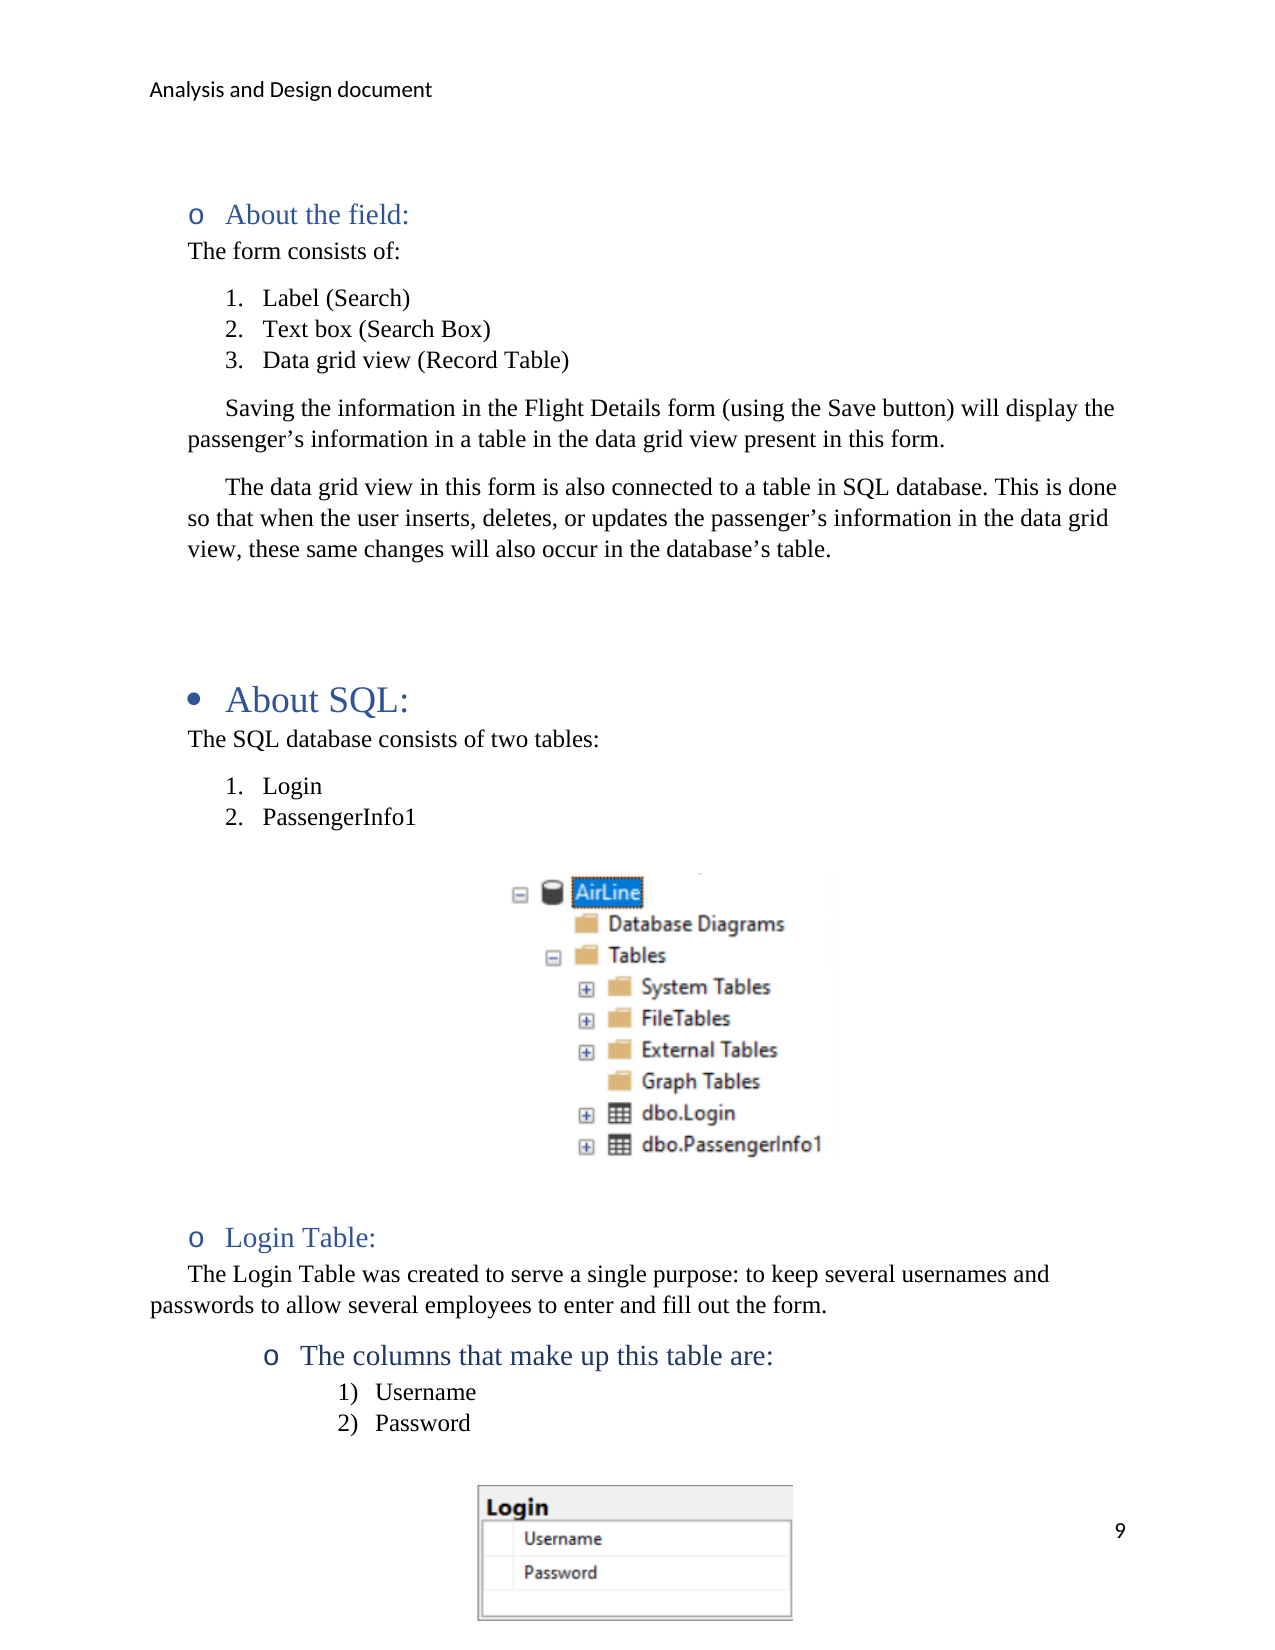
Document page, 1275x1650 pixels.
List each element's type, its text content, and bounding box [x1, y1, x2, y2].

text Saving the information in the Flight Details form (using the Save button) will display the passenger’s information in a table in the data grid view present in this form. [187, 393, 1125, 453]
subtitle Login Table: [187, 1220, 1125, 1256]
subtitle About SQL: [187, 677, 1125, 720]
list Text box (Search Box) [225, 314, 1125, 343]
text The Login Table was created to serve a single purpose: to keep several usernames and passwords to allow several employees to enter and fill out the form. [150, 1259, 1125, 1319]
subtitle About the field: [187, 197, 1125, 233]
list Password [337, 1408, 1125, 1437]
list Login [225, 771, 1125, 800]
subtitle The columns that make up this table are: [262, 1338, 1125, 1374]
text The SQL database consists of two tables: [150, 724, 1125, 752]
text The form consists of: [187, 236, 1125, 264]
picture [477, 1485, 793, 1621]
list Label (Search) [225, 283, 1125, 312]
list Data grid view (Record Table) [225, 346, 1125, 374]
text The data grid view in this form is also connected to a table in SQL database. This is done so that when the user inserts, deletes, or updates the passenger’s information in the data grid view, these same changes will also occur in the database’s table. [187, 472, 1125, 563]
list PassengerInfo1 [225, 802, 1125, 831]
picture [438, 873, 835, 1161]
list Username [337, 1377, 1125, 1406]
